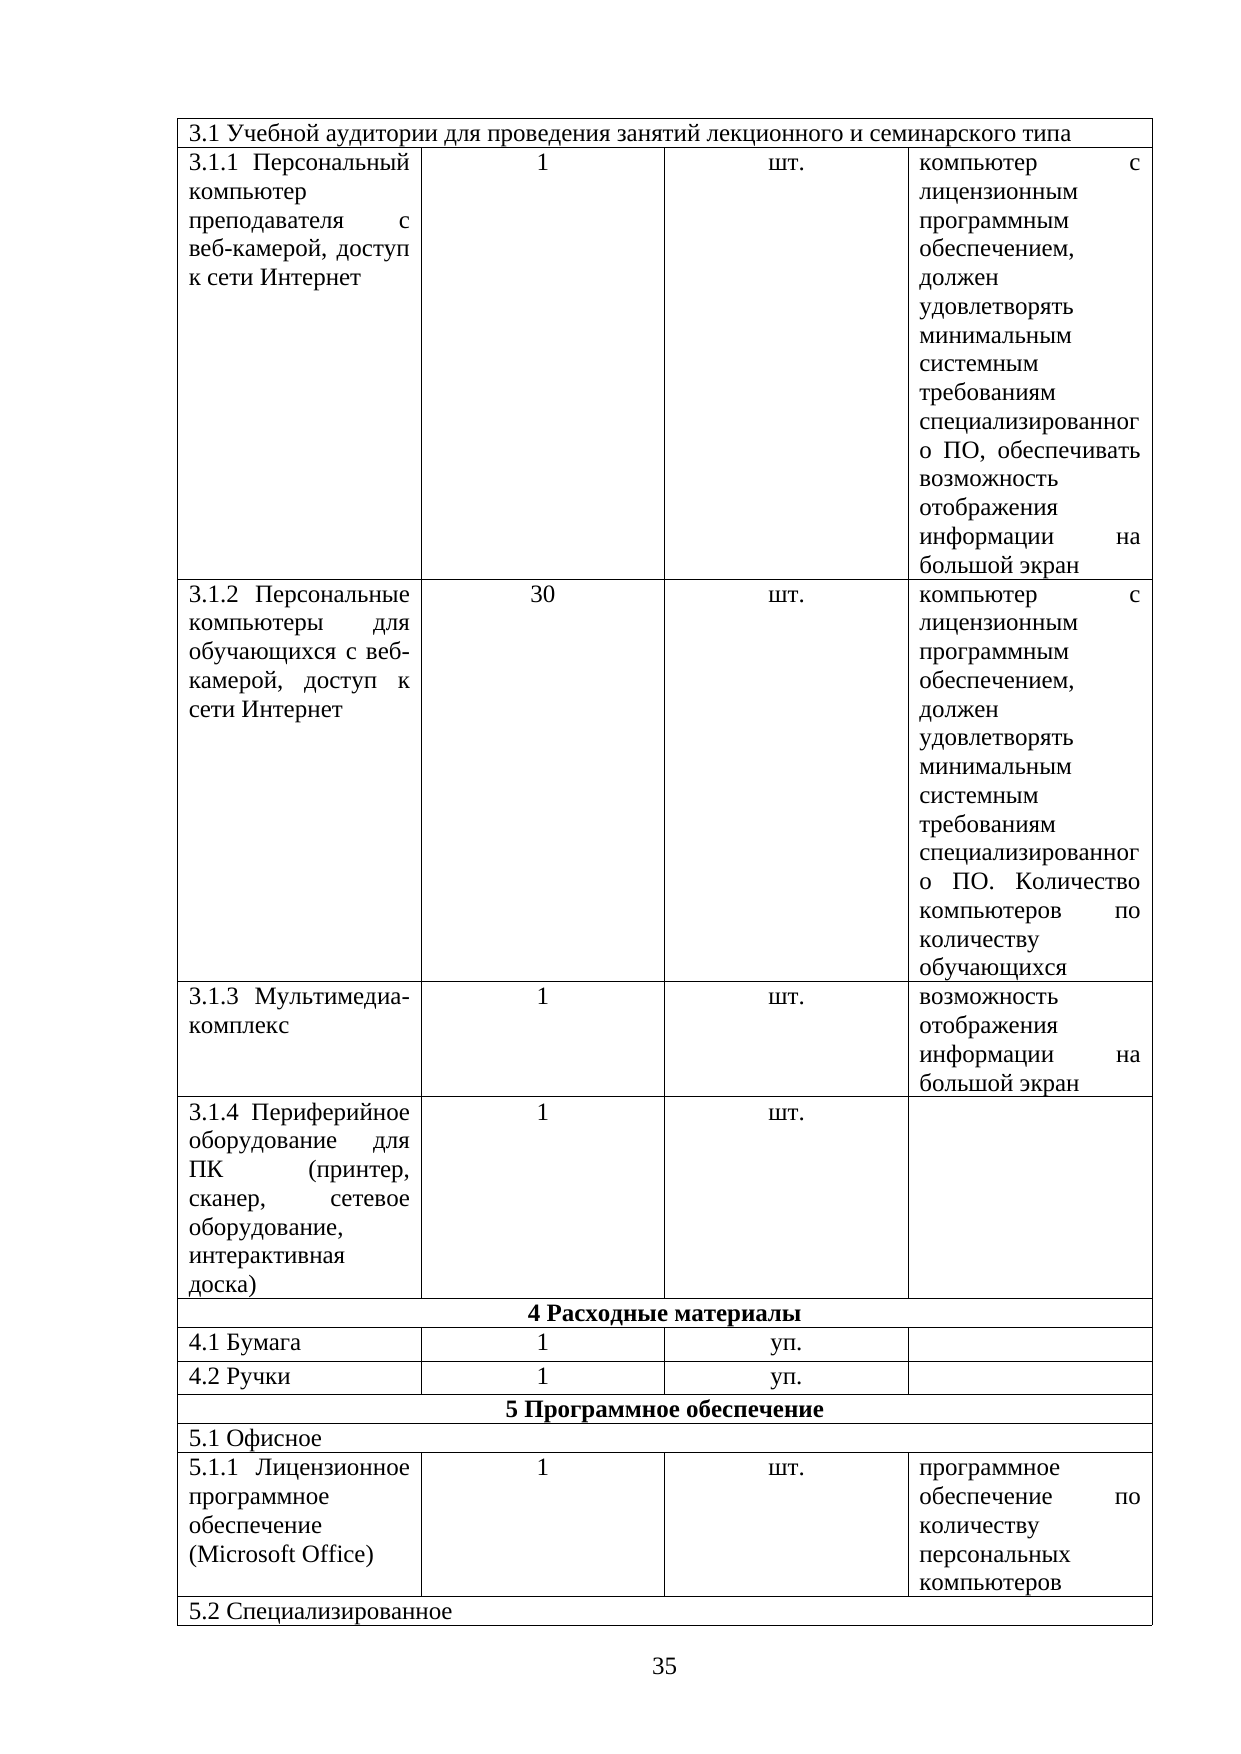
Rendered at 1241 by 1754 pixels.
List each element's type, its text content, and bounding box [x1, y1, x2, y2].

table_cell 1 [422, 1097, 664, 1298]
table_cell 5.2 Специализированное [178, 1597, 1152, 1625]
table_cell 1 [422, 1328, 664, 1361]
table_cell 3.1.2 Персональные компьютеры для обучающихся с веб-камерой, доступ к сети Интернет [178, 580, 421, 981]
table_cell уп. [665, 1328, 908, 1361]
table_cell 5.1 Офисное [178, 1424, 1152, 1452]
table_cell 1 [422, 148, 664, 578]
table_cell шт. [665, 1097, 908, 1298]
table_cell уп. [665, 1362, 908, 1394]
table_cell возможность отображения информации на большой экран [909, 982, 1152, 1096]
table_cell 4.1 Бумага [178, 1328, 421, 1361]
table_cell 5 Программное обеспечение [178, 1395, 1152, 1423]
table_cell шт. [665, 148, 908, 578]
table_cell 1 [422, 1362, 664, 1394]
table_cell [909, 1362, 1152, 1394]
table_cell 1 [422, 1453, 664, 1596]
table_cell шт. [665, 982, 908, 1096]
table_cell 1 [422, 982, 664, 1096]
table_cell 30 [422, 580, 664, 981]
table_cell шт. [665, 580, 908, 981]
table_cell 3.1.4 Периферийное оборудование для ПК (принтер, сканер, сетевое оборудование, интерактивная доска) [178, 1097, 421, 1298]
table_cell 4.2 Ручки [178, 1362, 421, 1394]
table_cell программное обеспечение по количеству персональных компьютеров [909, 1453, 1152, 1596]
table_cell 3.1.1 Персональный компьютер преподавателя с веб-камерой, доступ к сети Интернет [178, 148, 421, 578]
table_cell 4 Расходные материалы [178, 1299, 1152, 1327]
table_cell компьютер с лицензионным программным обеспечением, должен удовлетворять минимальным системным требованиям специализированного ПО. Количество компьютеров по количеству обучающихся [909, 580, 1152, 981]
table_cell 3.1.3 Мультимедиа-комплекс [178, 982, 421, 1096]
table_cell [909, 1328, 1152, 1361]
table_cell компьютер с лицензионным программным обеспечением, должен удовлетворять минимальным системным требованиям специализированного ПО, обеспечивать возможность отображения информации на большой экран [909, 148, 1152, 578]
table_cell 5.1.1 Лицензионное программное обеспечение (Microsoft Office) [178, 1453, 421, 1596]
table_cell 3.1 Учебной аудитории для проведения занятий лекционного и семинарского типа [178, 119, 1152, 147]
table_cell [909, 1097, 1152, 1298]
table_cell шт. [665, 1453, 908, 1596]
